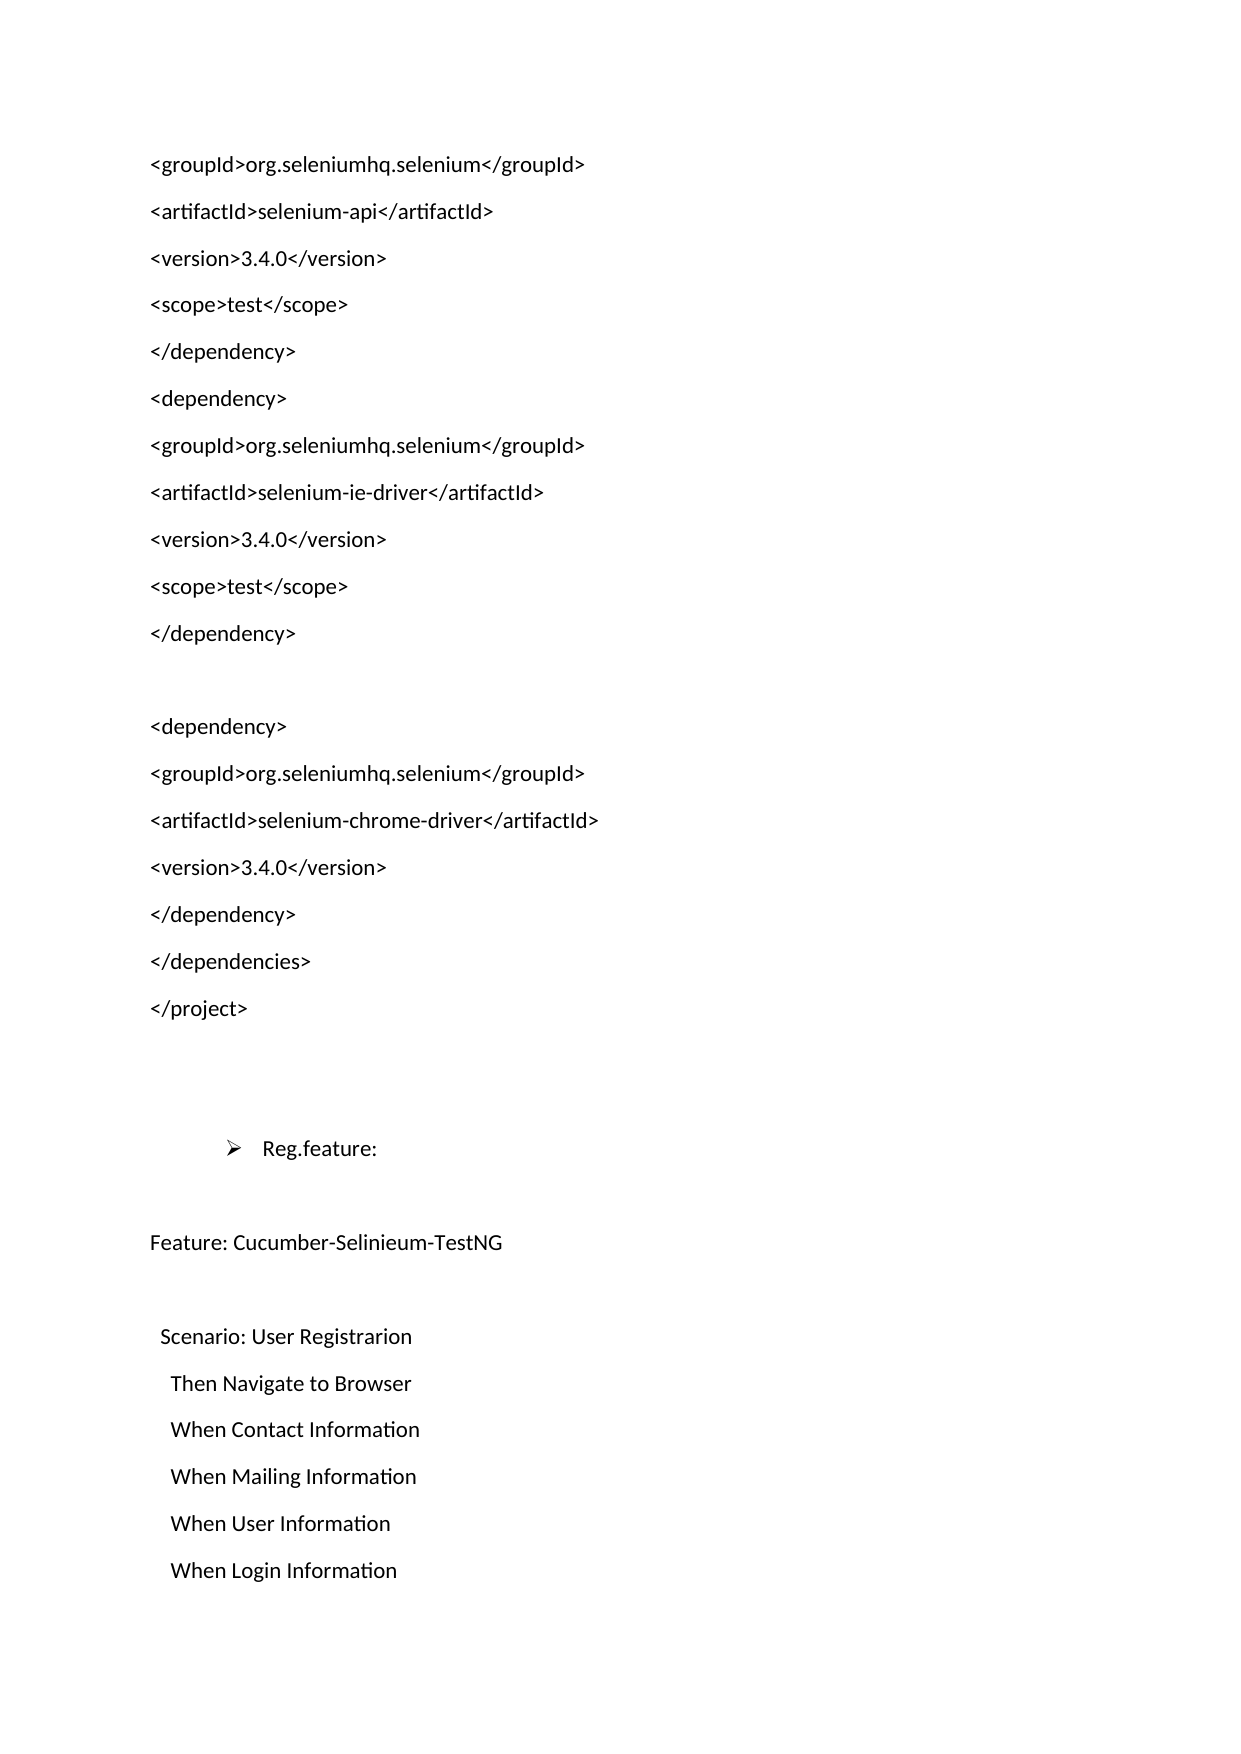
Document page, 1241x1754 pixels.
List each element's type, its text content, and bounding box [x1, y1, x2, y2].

list Reg.feature: [225, 1134, 1090, 1162]
text </dependency> [150, 337, 1090, 366]
text <artifactId>selenium-ie-driver</artifactId> [150, 478, 1090, 506]
text </project> [150, 994, 1090, 1022]
text <scope>test</scope> [150, 291, 1090, 319]
text <groupId>org.seleniumhq.selenium</groupId> [150, 150, 1090, 178]
text When Contact Information [150, 1416, 1090, 1444]
text </dependencies> [150, 947, 1090, 975]
text Scenario: User Registrarion [150, 1322, 1090, 1350]
text When Login Information [150, 1556, 1090, 1584]
text <artifactId>selenium-chrome-driver</artifactId> [150, 806, 1090, 834]
text When User Information [150, 1509, 1090, 1537]
text <version>3.4.0</version> [150, 853, 1090, 881]
text Feature: Cucumber-Selinieum-TestNG [150, 1228, 1090, 1256]
text <version>3.4.0</version> [150, 525, 1090, 553]
text <groupId>org.seleniumhq.selenium</groupId> [150, 431, 1090, 459]
text When Mailing Information [150, 1462, 1090, 1491]
text <artifactId>selenium-api</artifactId> [150, 197, 1090, 225]
text </dependency> [150, 619, 1090, 647]
text <version>3.4.0</version> [150, 244, 1090, 272]
text <dependency> [150, 384, 1090, 412]
text <dependency> [150, 712, 1090, 741]
text </dependency> [150, 900, 1090, 928]
text Then Navigate to Browser [150, 1369, 1090, 1397]
text <groupId>org.seleniumhq.selenium</groupId> [150, 759, 1090, 787]
text <scope>test</scope> [150, 572, 1090, 600]
